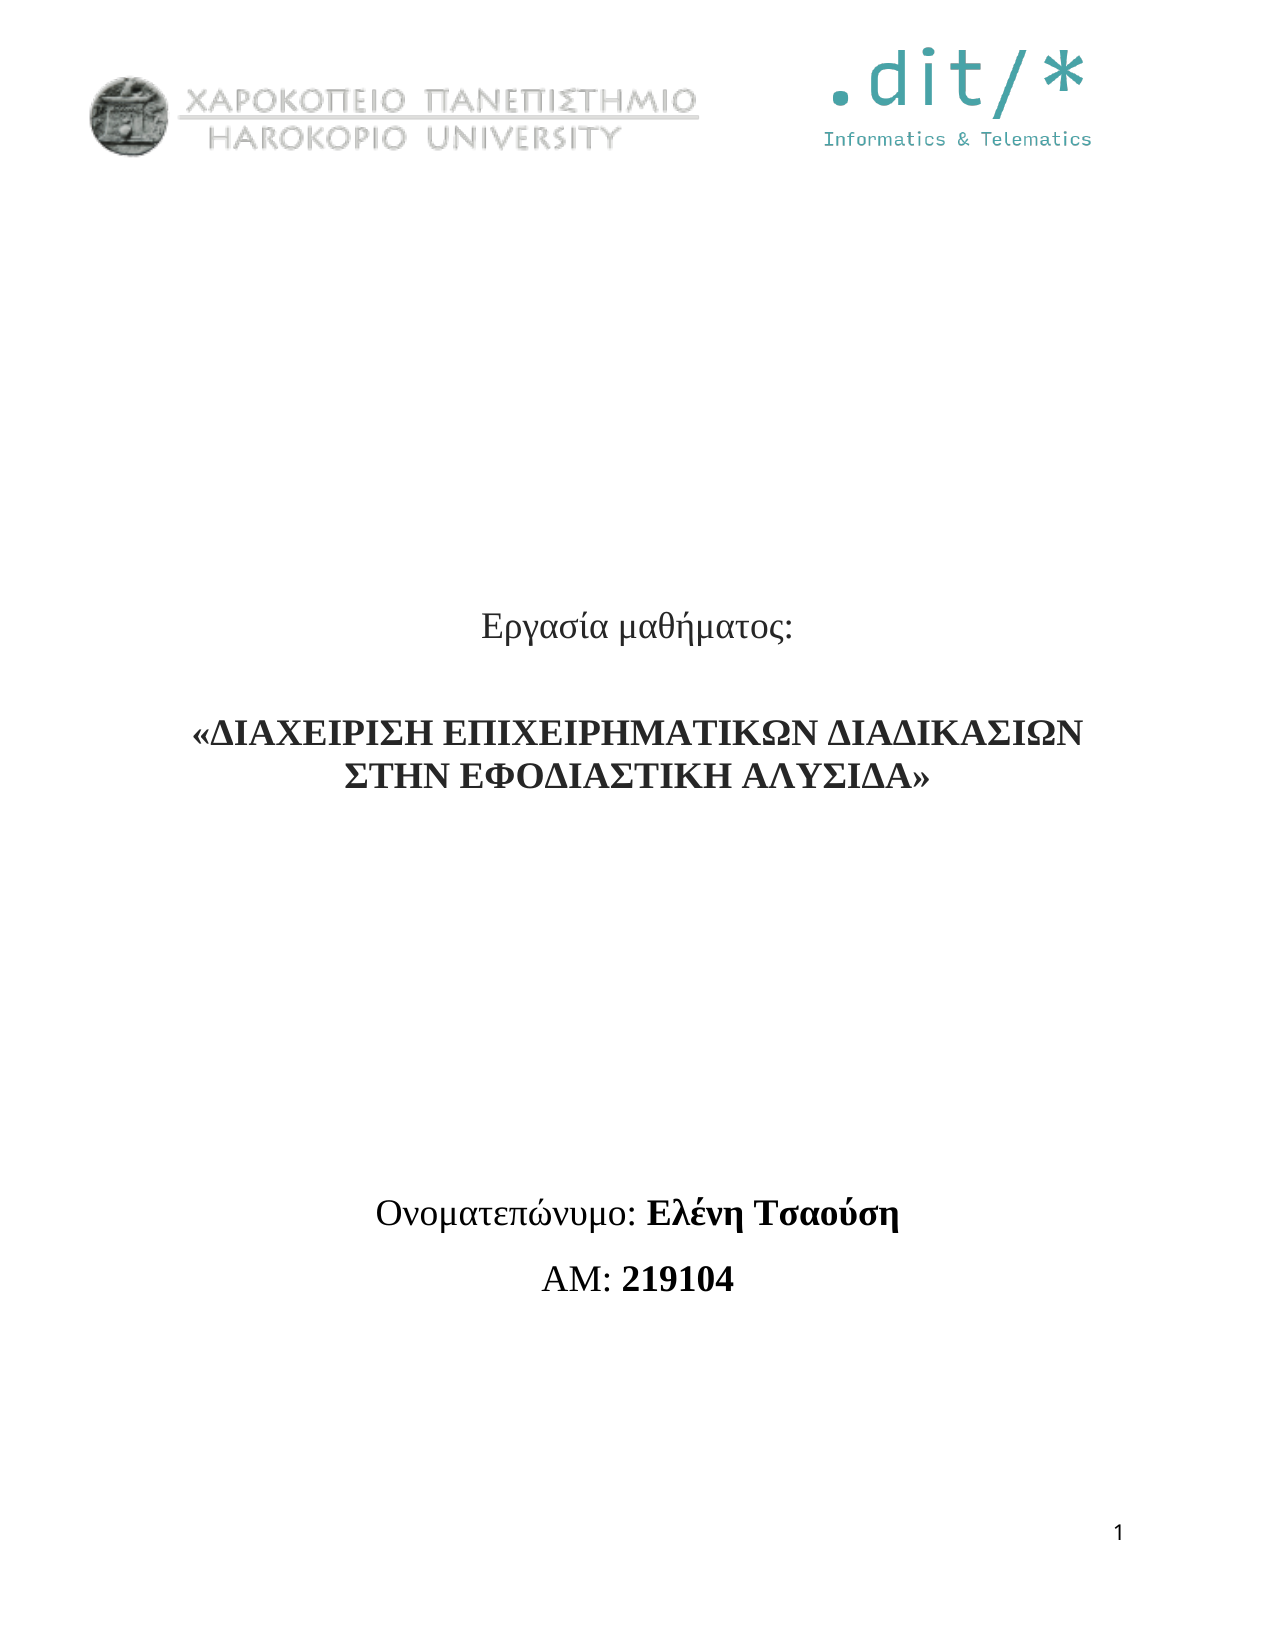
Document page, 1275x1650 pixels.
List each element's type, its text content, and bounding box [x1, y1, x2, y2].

picture [765, 33, 1135, 160]
picture [87, 73, 716, 159]
title «ΔΙΑΧΕΙΡΙΣΗ ΕΠΙΧΕΙΡΗΜΑΤΙΚΩΝ ΔΙΑΔΙΚΑΣΙΩΝ ΣΤΗΝ ΕΦΟΔΙΑΣΤΙΚΗ ΑΛΥΣΙΔΑ» [150, 710, 1125, 796]
title Εργασία μαθήματος: [150, 604, 1125, 647]
text Ονοματεπώνυμο: Ελένη Τσαούση [150, 1190, 1125, 1233]
text ΑΜ: 219104 [150, 1256, 1125, 1299]
